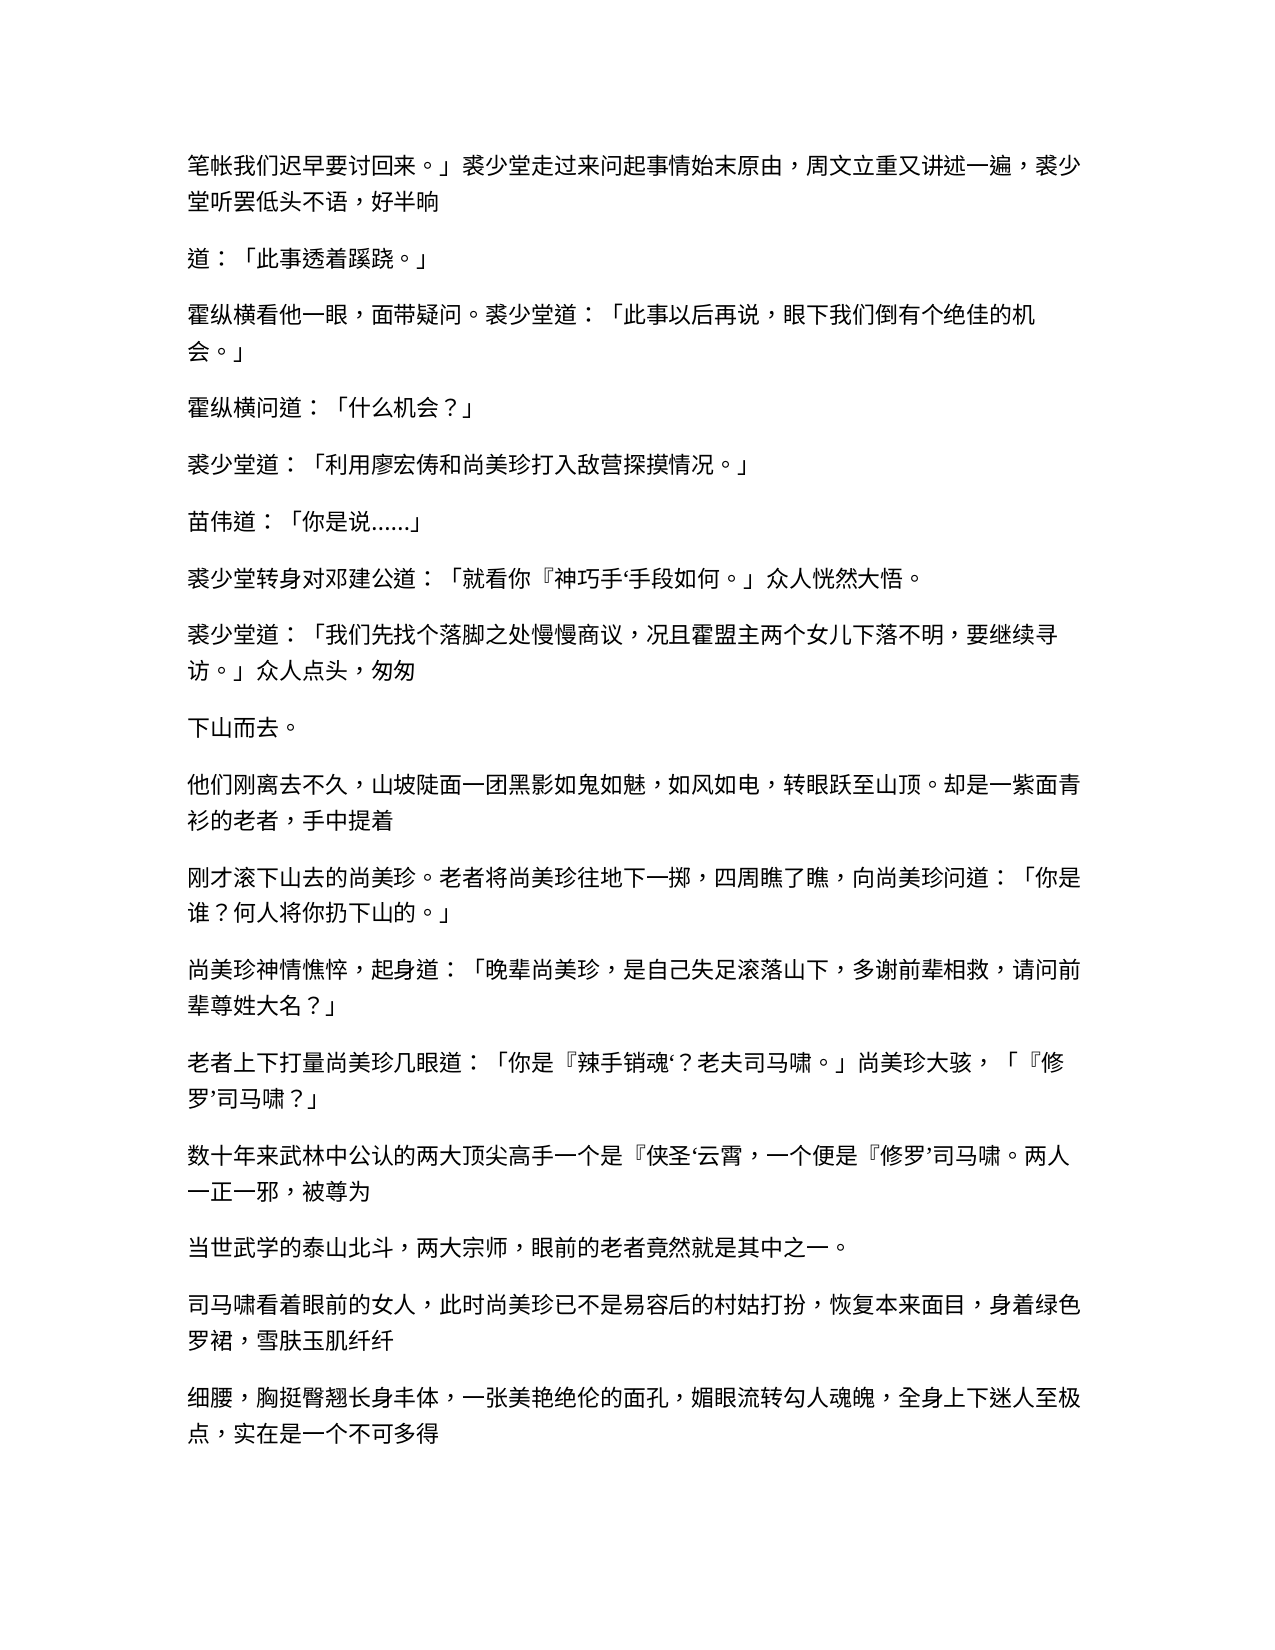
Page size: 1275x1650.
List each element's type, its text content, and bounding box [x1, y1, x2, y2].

text 霍纵横看他一眼，面带疑问。裘少堂道：「此事以后再说，眼下我们倒有个绝佳的机会。」 [187, 299, 1087, 367]
text 裘少堂道：「利用廖宏俦和尚美珍打入敌营探摸情况。」 [187, 449, 1087, 480]
text 裘少堂道：「我们先找个落脚之处慢慢商议，况且霍盟主两个女儿下落不明，要继续寻访。」众人点头，匆匆 [187, 619, 1087, 686]
text 霍纵横问道：「什么机会？」 [187, 392, 1087, 423]
text 老者上下打量尚美珍几眼道：「你是『辣手销魂‘？老夫司马啸。」尚美珍大骇，「『修罗’司马啸？」 [187, 1047, 1087, 1114]
text 细腰，胸挺臀翘长身丰体，一张美艳绝伦的面孔，媚眼流转勾人魂魄，全身上下迷人至极点，实在是一个不可多得 [187, 1382, 1087, 1449]
text 他们刚离去不久，山坡陡面一团黑影如鬼如魅，如风如电，转眼跃至山顶。却是一紫面青衫的老者，手中提着 [187, 769, 1087, 836]
text 裘少堂转身对邓建公道：「就看你『神巧手‘手段如何。」众人恍然大悟。 [187, 562, 1087, 594]
text 刚才滚下山去的尚美珍。老者将尚美珍往地下一掷，四周瞧了瞧，向尚美珍问道：「你是谁？何人将你扔下山的。」 [187, 861, 1087, 929]
text 苗伟道：「你是说……」 [187, 506, 1087, 537]
text 数十年来武林中公认的两大顶尖高手一个是『侠圣‘云霄，一个便是『修罗’司马啸。两人一正一邪，被尊为 [187, 1139, 1087, 1207]
text 当世武学的泰山北斗，两大宗师，眼前的老者竟然就是其中之一。 [187, 1232, 1087, 1263]
text 尚美珍神情憔悴，起身道：「晚辈尚美珍，是自己失足滚落山下，多谢前辈相救，请问前辈尊姓大名？」 [187, 954, 1087, 1021]
text 道：「此事透着蹊跷。」 [187, 243, 1087, 274]
text 司马啸看着眼前的女人，此时尚美珍已不是易容后的村姑打扮，恢复本来面目，身着绿色罗裙，雪肤玉肌纤纤 [187, 1289, 1087, 1356]
text 笔帐我们迟早要讨回来。」裘少堂走过来问起事情始末原由，周文立重又讲述一遍，裘少堂听罢低头不语，好半晌 [187, 150, 1087, 217]
text 下山而去。 [187, 712, 1087, 743]
